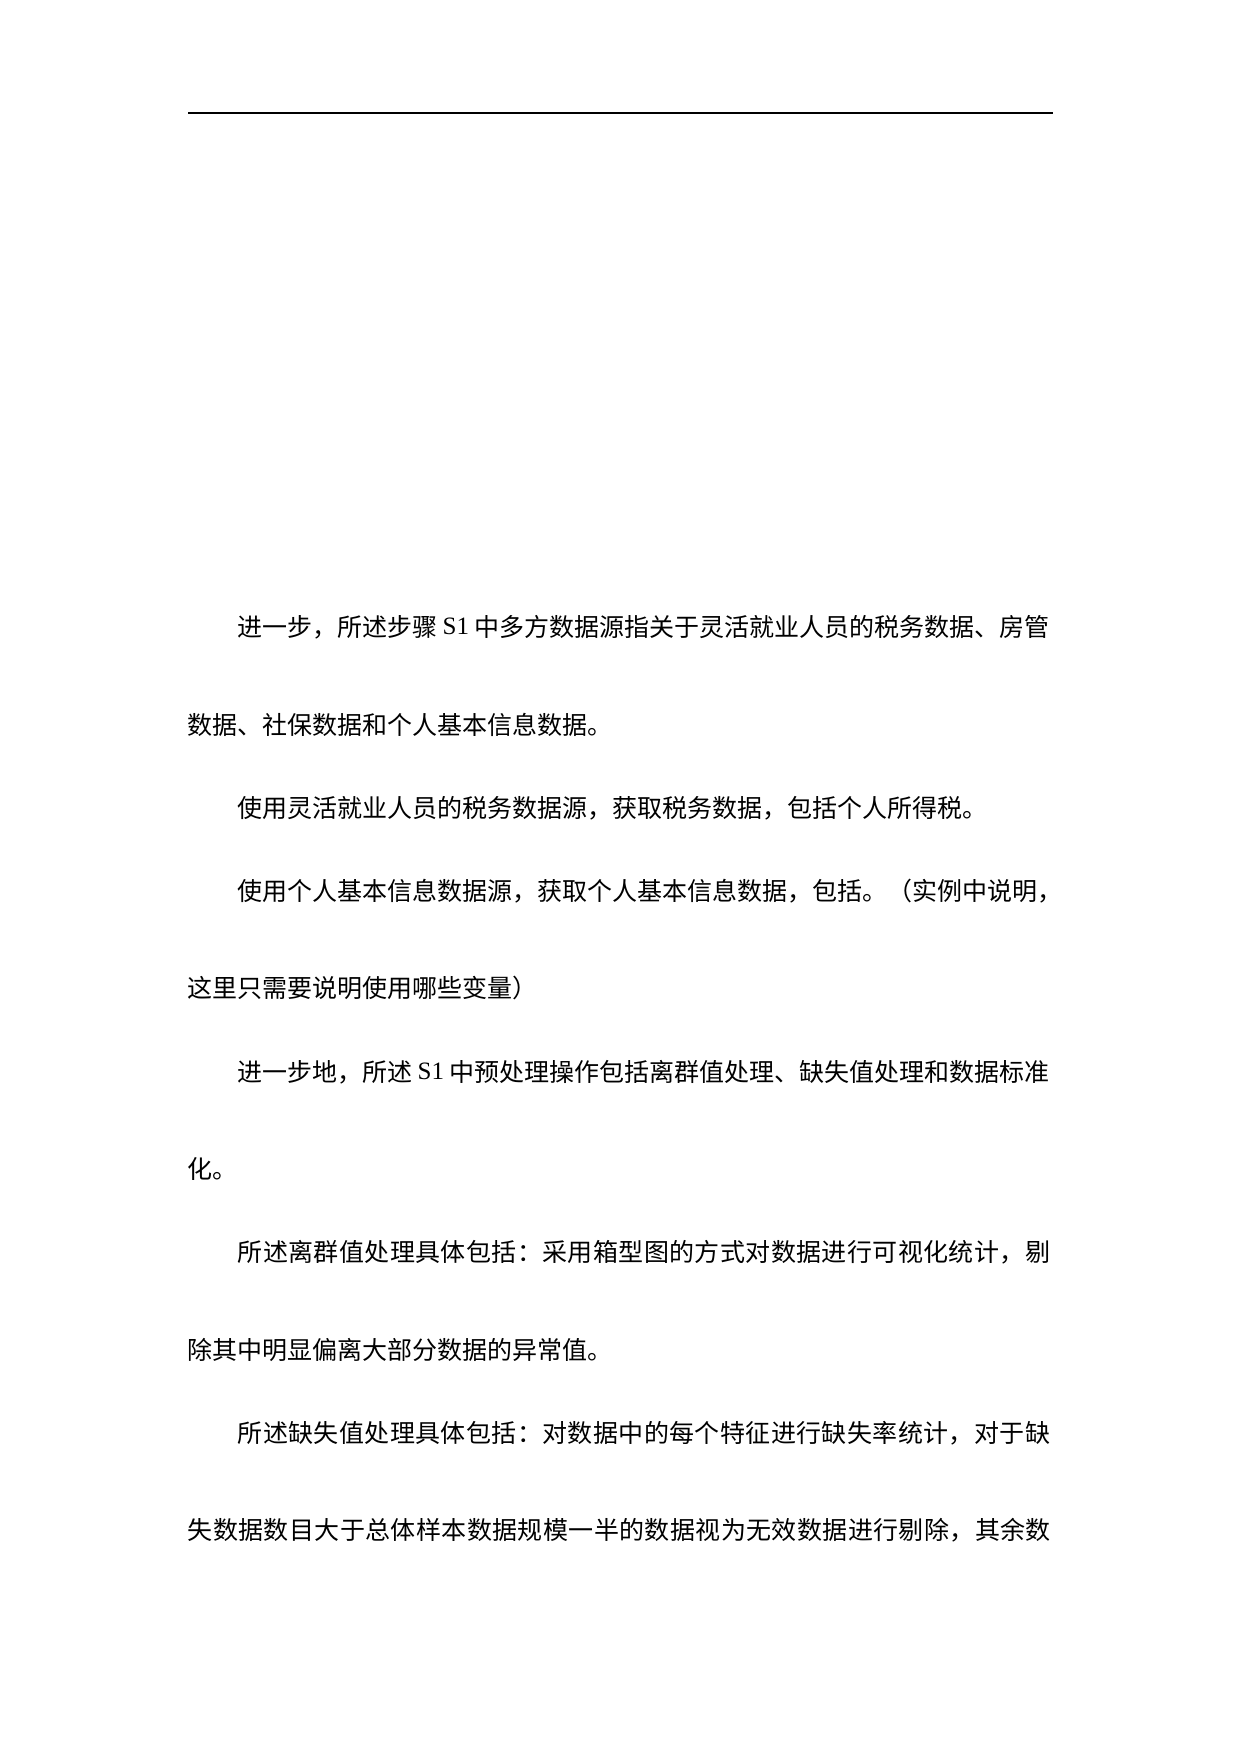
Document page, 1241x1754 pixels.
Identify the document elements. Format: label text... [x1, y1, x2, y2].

text 进一步地，所述S1中预处理操作包括离群值处理、缺失值处理和数据标准化。 [187, 1038, 1053, 1200]
text 使用灵活就业人员的税务数据源，获取税务数据，包括个人所得税。 [187, 774, 1053, 839]
text 使用个人基本信息数据源，获取个人基本信息数据，包括。（实例中说明，这里只需要说明使用哪些变量） [187, 857, 1053, 1019]
text 进一步，所述步骤S1中多方数据源指关于灵活就业人员的税务数据、房管数据、社保数据和个人基本信息数据。 [187, 593, 1053, 756]
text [187, 1399, 1053, 1561]
text 所述离群值处理具体包括：采用箱型图的方式对数据进行可视化统计，剔除其中明显偏离大部分数据的异常值。 [187, 1218, 1053, 1381]
